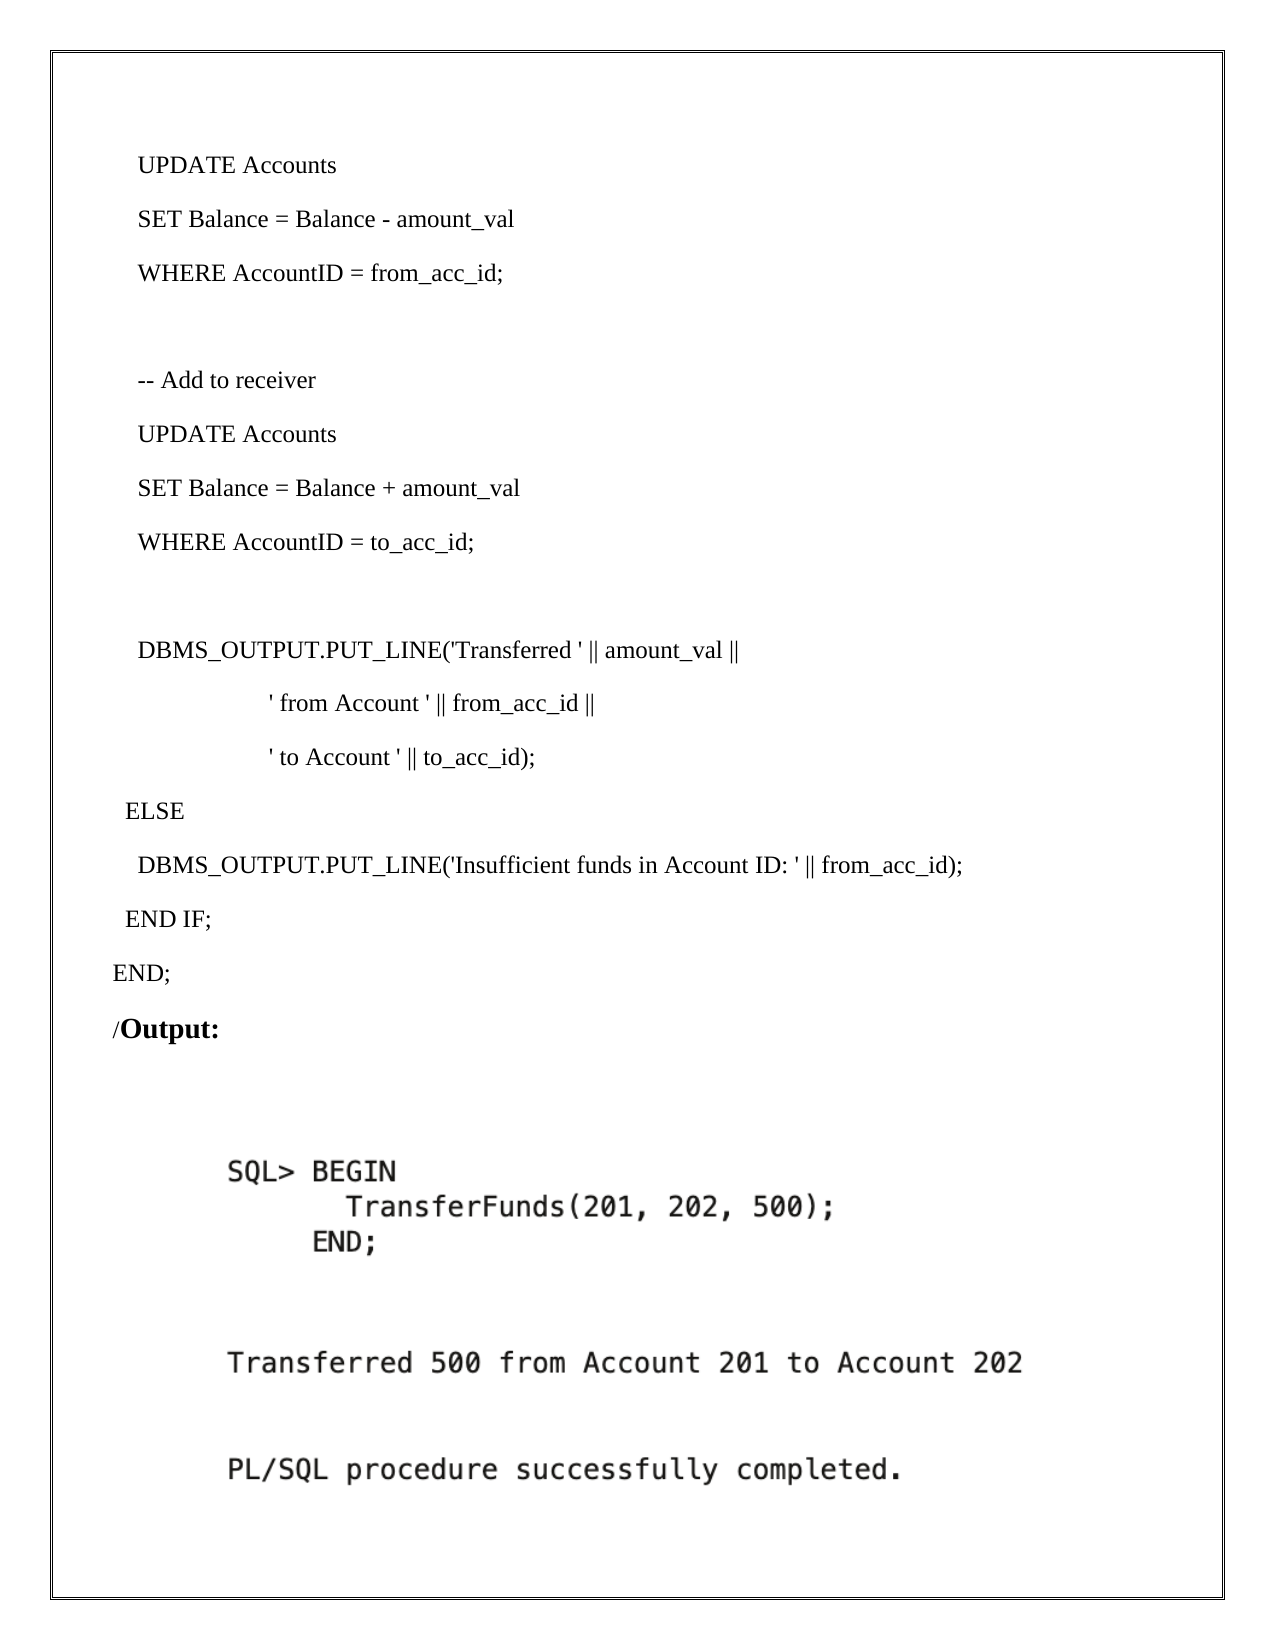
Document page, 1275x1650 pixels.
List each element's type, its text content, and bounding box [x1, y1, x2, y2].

text ' from Account ' || from_acc_id || [112, 688, 1162, 717]
text /Output: [112, 1012, 1162, 1045]
text ELSE [112, 796, 1162, 825]
text WHERE AccountID = from_acc_id; [112, 258, 1162, 286]
picture [203, 1127, 1108, 1524]
text WHERE AccountID = to_acc_id; [112, 527, 1162, 556]
text END IF; [112, 904, 1162, 933]
text UPDATE Accounts [112, 419, 1162, 448]
text ' to Account ' || to_acc_id); [112, 742, 1162, 771]
text SET Balance = Balance + amount_val [112, 473, 1162, 502]
text UPDATE Accounts [112, 150, 1162, 179]
text DBMS_OUTPUT.PUT_LINE('Insufficient funds in Account ID: ' || from_acc_id); [112, 850, 1162, 879]
text SET Balance = Balance - amount_val [112, 204, 1162, 233]
text -- Add to receiver [112, 365, 1162, 394]
text DBMS_OUTPUT.PUT_LINE('Transferred ' || amount_val || [112, 635, 1162, 663]
text END; [112, 958, 1162, 987]
